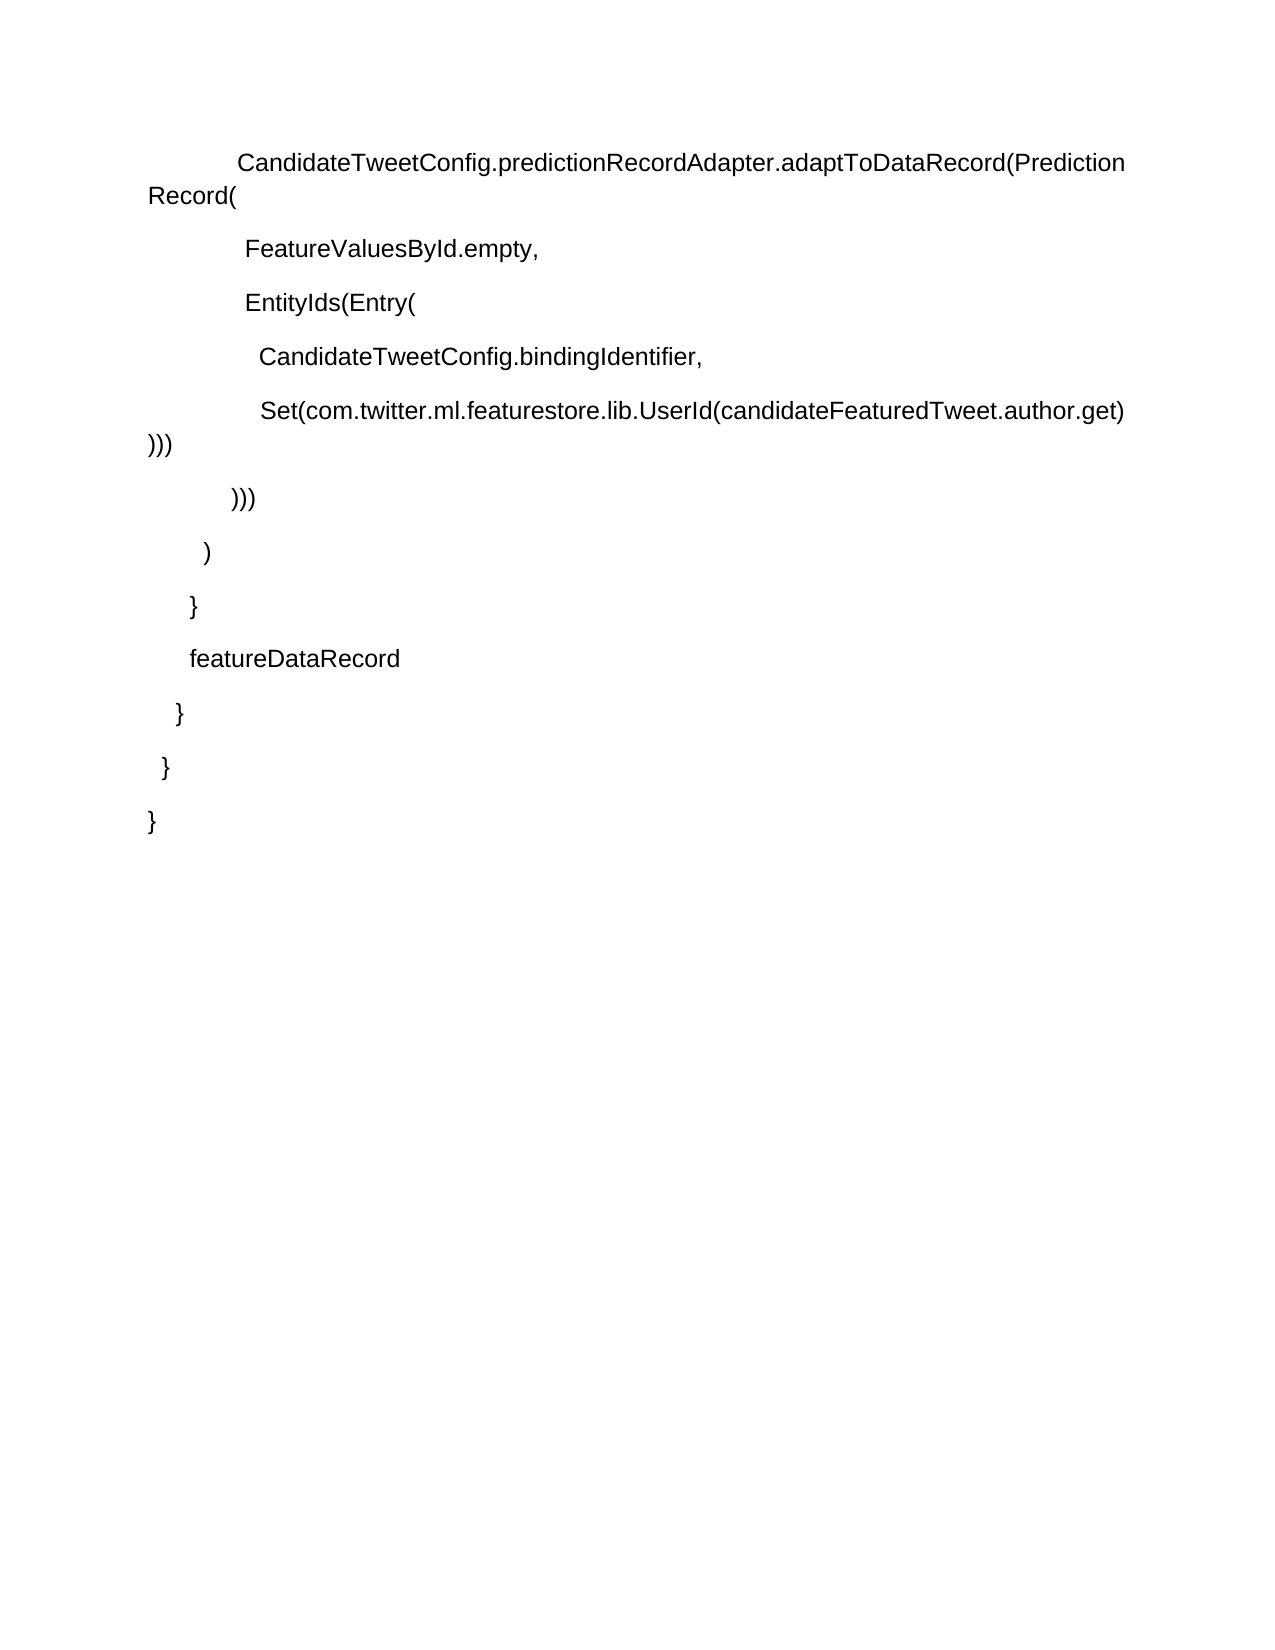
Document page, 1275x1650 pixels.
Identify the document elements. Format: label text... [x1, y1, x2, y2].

text } [148, 752, 1127, 781]
text } [148, 591, 1127, 619]
text Set(com.twitter.ml.featurestore.lib.UserId(candidateFeaturedTweet.author.get)))) [148, 396, 1127, 458]
text } [148, 806, 1127, 835]
text ) [148, 537, 1127, 566]
text FeatureValuesById.empty, [148, 234, 1127, 263]
text featureDataRecord [148, 644, 1127, 673]
text EntityIds(Entry( [148, 288, 1127, 317]
text ))) [148, 483, 1127, 512]
text } [148, 698, 1127, 727]
text CandidateTweetConfig.predictionRecordAdapter.adaptToDataRecord(PredictionRecord( [148, 148, 1127, 209]
text CandidateTweetConfig.bindingIdentifier, [148, 342, 1127, 371]
